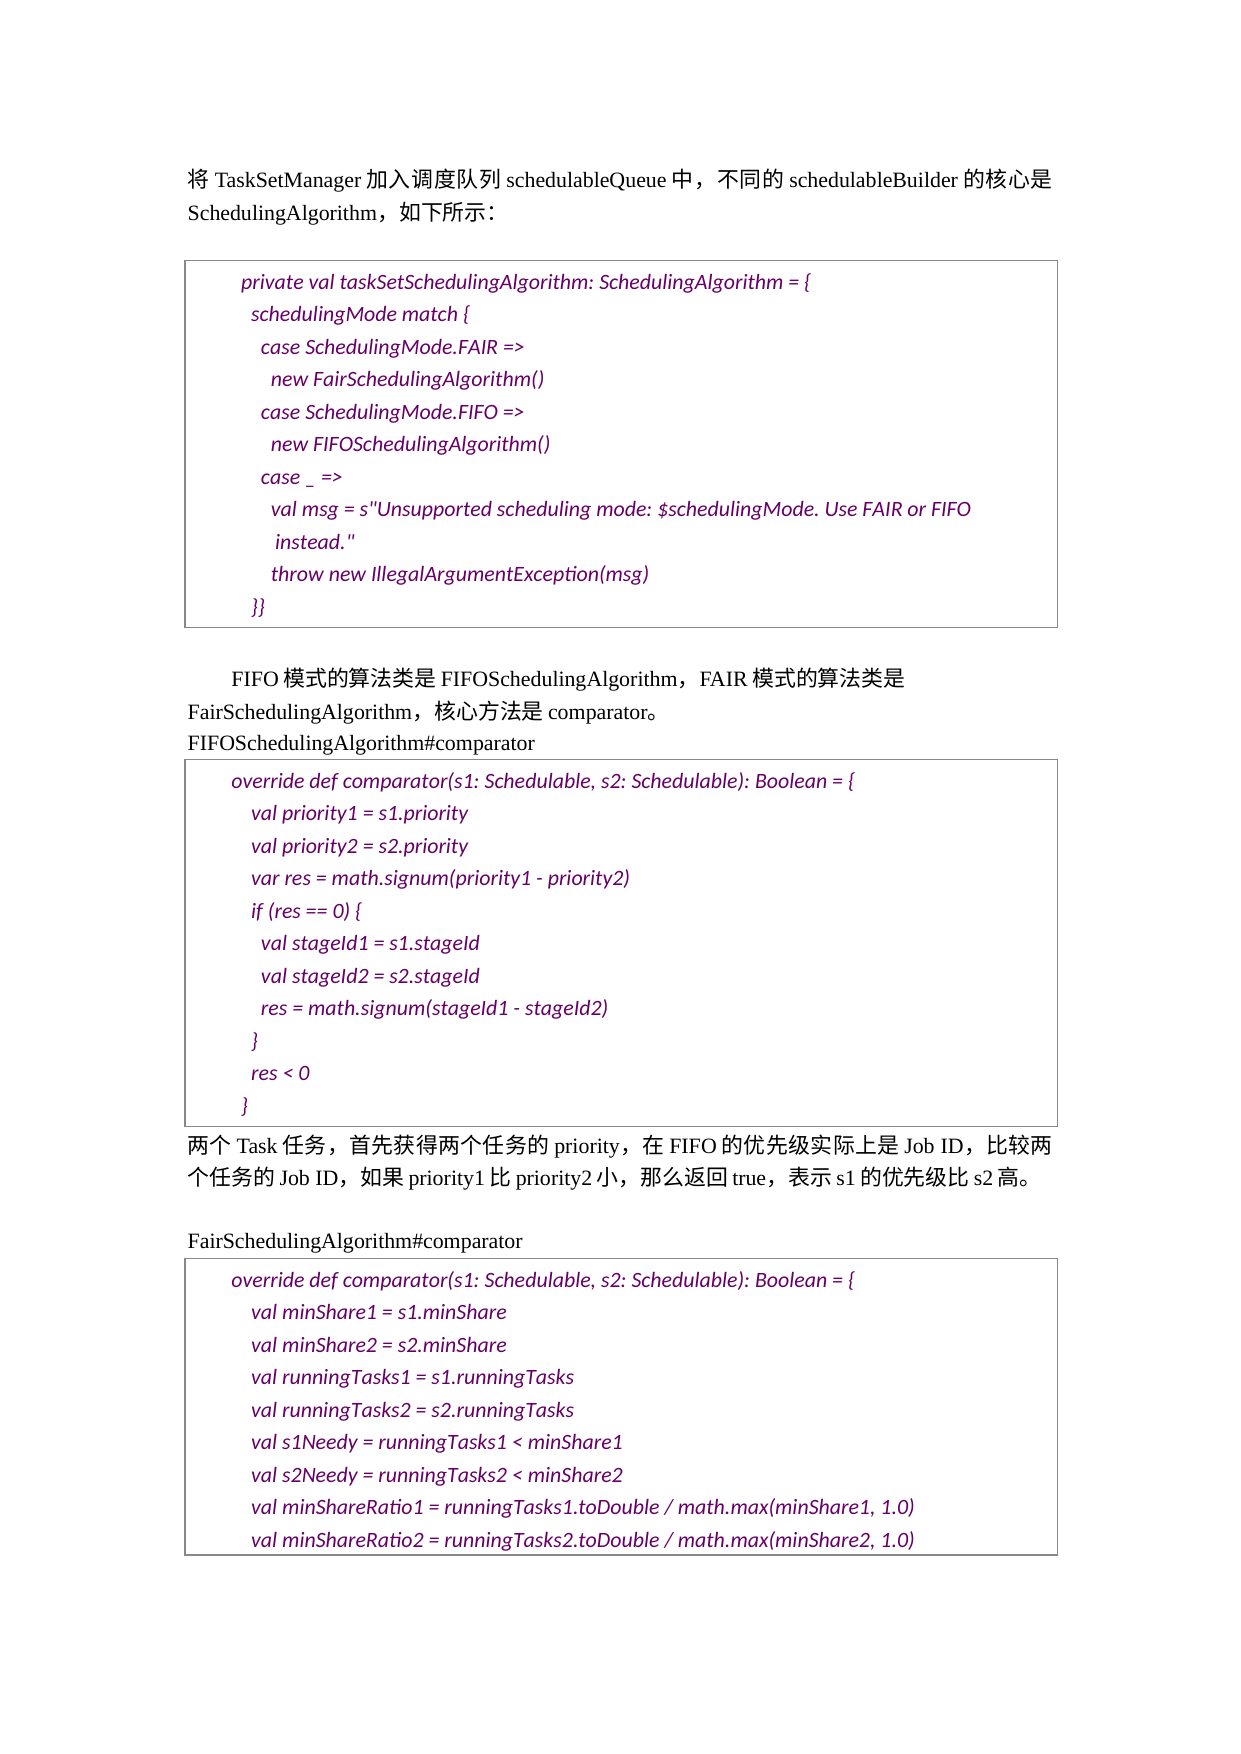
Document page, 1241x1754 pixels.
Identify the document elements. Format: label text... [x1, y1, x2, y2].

list case _ => [186, 454, 1057, 487]
list new FairSchedulingAlgorithm() [186, 357, 1057, 389]
list case SchedulingMode.FIFO => [186, 389, 1057, 422]
list val minShareRatio1 = runningTasks1.toDouble / math.max(minShare1, 1.0) [186, 1485, 1057, 1517]
list case SchedulingMode.FAIR => [186, 324, 1057, 357]
list throw new IllegalArgumentException(msg) [186, 552, 1057, 584]
list val stageId1 = s1.stageId [186, 921, 1057, 953]
list var res = math.signum(priority1 - priority2) [186, 856, 1057, 888]
list val runningTasks2 = s2.runningTasks [186, 1387, 1057, 1420]
text FairSchedulingAlgorithm#comparator [187, 1225, 1053, 1257]
list val runningTasks1 = s1.runningTasks [186, 1355, 1057, 1387]
list val minShareRatio2 = runningTasks2.toDouble / math.max(minShare2, 1.0) [186, 1517, 1057, 1554]
list val s1Needy = runningTasks1 < minShare1 [186, 1420, 1057, 1452]
text FIFOSchedulingAlgorithm#comparator [187, 726, 1053, 758]
list val minShare2 = s2.minShare [186, 1322, 1057, 1355]
list schedulingMode match { [186, 292, 1057, 324]
list private val taskSetSchedulingAlgorithm: SchedulingAlgorithm = { [186, 261, 1057, 292]
list val s2Needy = runningTasks2 < minShare2 [186, 1452, 1057, 1485]
list val stageId2 = s2.stageId [186, 953, 1057, 986]
text 两个Task任务，首先获得两个任务的priority，在FIFO的优先级实际上是Job ID，比较两个任务的Job ID，如果priority1比priority2小，那么返回true，表示s1的优先级比s2高。 [187, 1127, 1053, 1192]
list val msg = s"Unsupported scheduling mode: $schedulingMode. Use FAIR or FIFO instead." [186, 487, 1057, 552]
list } [186, 1083, 1057, 1126]
text FairSchedulingAlgorithm，核心方法是comparator。 [187, 693, 1053, 726]
list val priority1 = s1.priority [186, 791, 1057, 823]
list res < 0 [186, 1051, 1057, 1083]
list res = math.signum(stageId1 - stageId2) [186, 986, 1057, 1018]
list override def comparator(s1: Schedulable, s2: Schedulable): Boolean = { [186, 760, 1057, 791]
list }} [186, 584, 1057, 627]
list new FIFOSchedulingAlgorithm() [186, 422, 1057, 454]
list val priority2 = s2.priority [186, 823, 1057, 856]
list if (res == 0) { [186, 888, 1057, 921]
list val minShare1 = s1.minShare [186, 1290, 1057, 1322]
list override def comparator(s1: Schedulable, s2: Schedulable): Boolean = { [186, 1259, 1057, 1290]
text 将TaskSetManager加入调度队列schedulableQueue中，不同的schedulableBuilder的核心是SchedulingAlgorithm，如下所示： [187, 162, 1053, 227]
text FIFO模式的算法类是FIFOSchedulingAlgorithm，FAIR模式的算法类是 [187, 661, 1053, 693]
list } [186, 1018, 1057, 1051]
